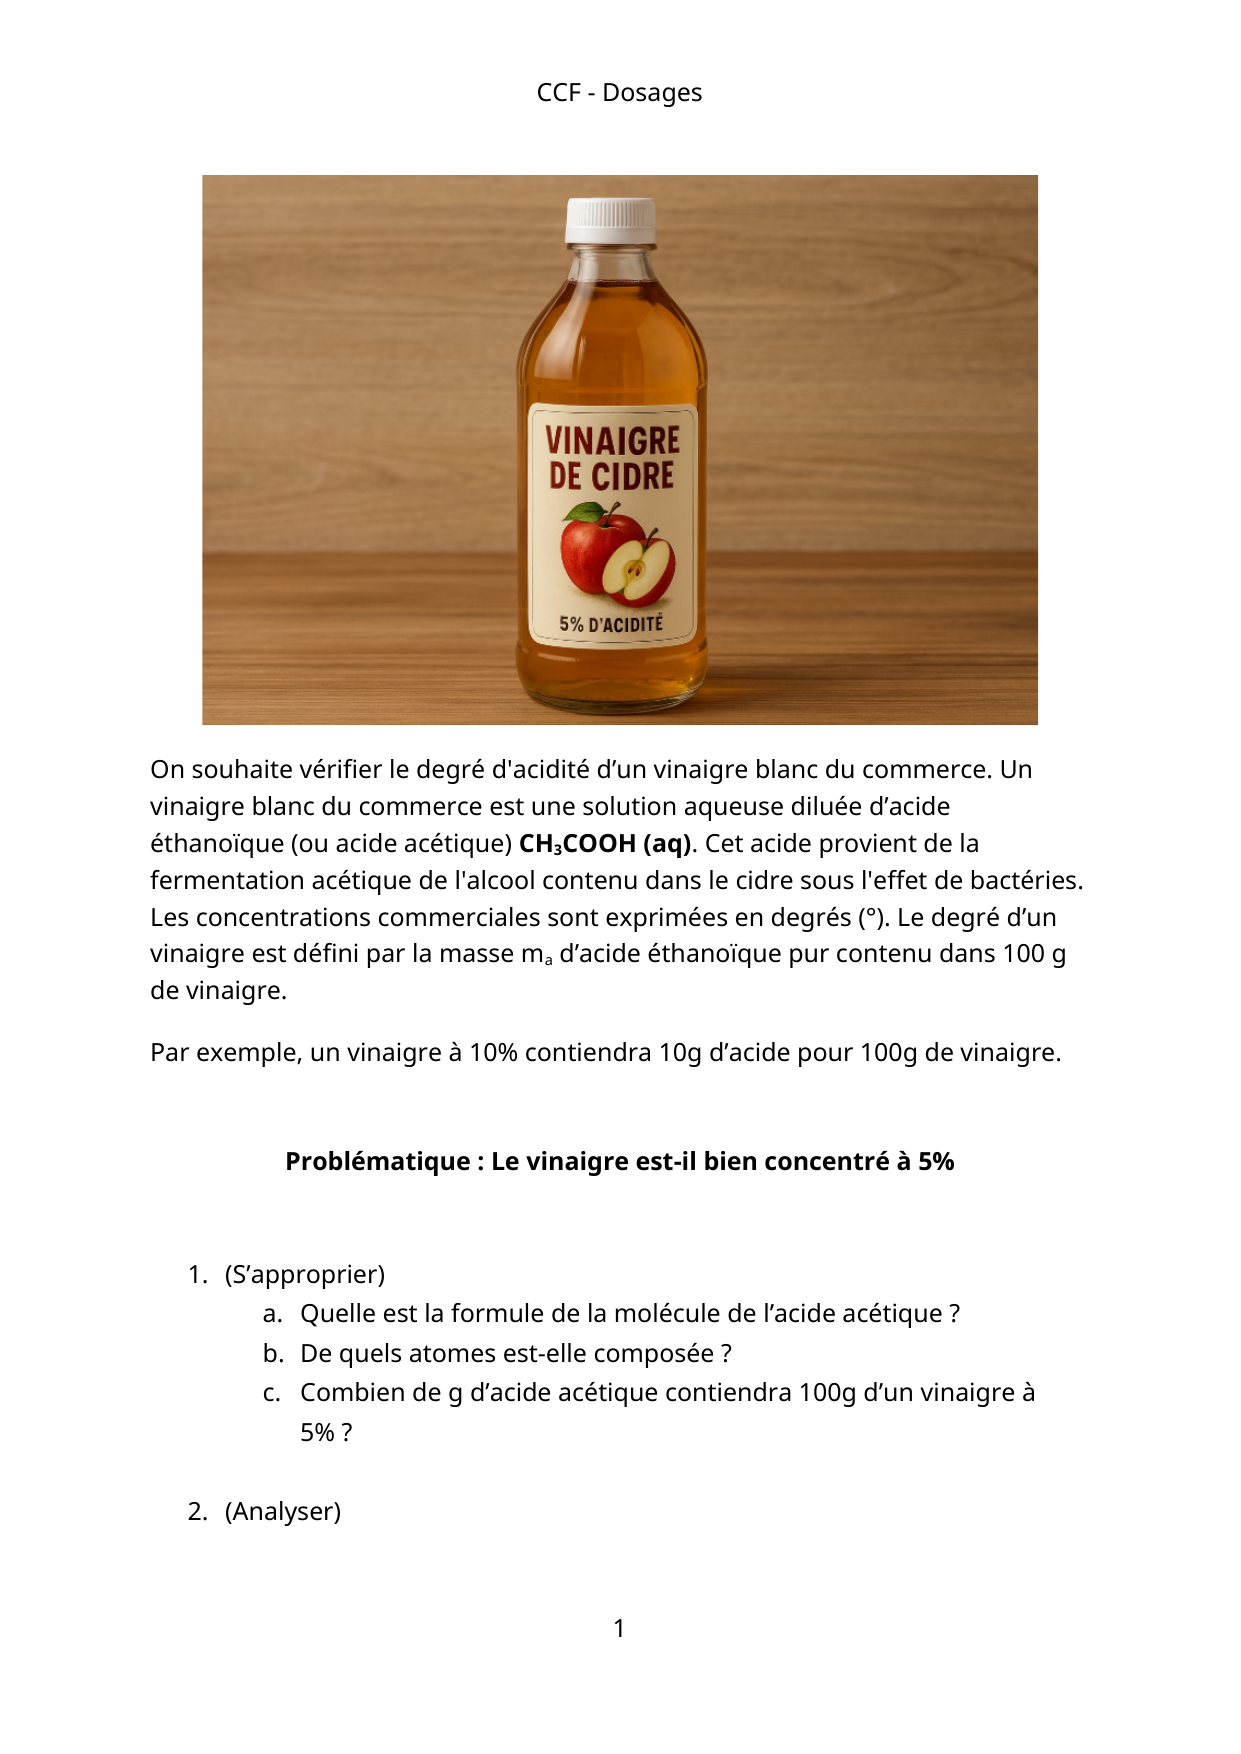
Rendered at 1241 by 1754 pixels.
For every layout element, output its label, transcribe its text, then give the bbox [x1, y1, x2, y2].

list Combien de g d’acide acétique contiendra 100g d’un vinaigre à 5% ? [262, 1375, 1090, 1448]
text On souhaite vérifier le degré d'acidité d’un vinaigre blanc du commerce. Un vinaigre blanc du commerce est une solution aqueuse diluée d’acide éthanoïque (ou acide acétique) CH3COOH (aq). Cet acide provient de la fermentation acétique de l'alcool contenu dans le cidre sous l'effet de bactéries. Les concentrations commerciales sont exprimées en degrés (°). Le degré d’un vinaigre est défini par la masse ma d’acide éthanoïque pur contenu dans 100 g de vinaigre. [150, 752, 1090, 1007]
text Problématique : Le vinaigre est-il bien concentré à 5% [150, 1144, 1090, 1178]
list (S’approprier) [187, 1256, 1090, 1290]
text Par exemple, un vinaigre à 10% contiendra 10g d’acide pour 100g de vinaigre. [150, 1034, 1090, 1068]
list De quels atomes est-elle composée ? [262, 1335, 1090, 1369]
list Quelle est la formule de la molécule de l’acide acétique ? [262, 1296, 1090, 1330]
list (Analyser) [187, 1493, 1090, 1527]
